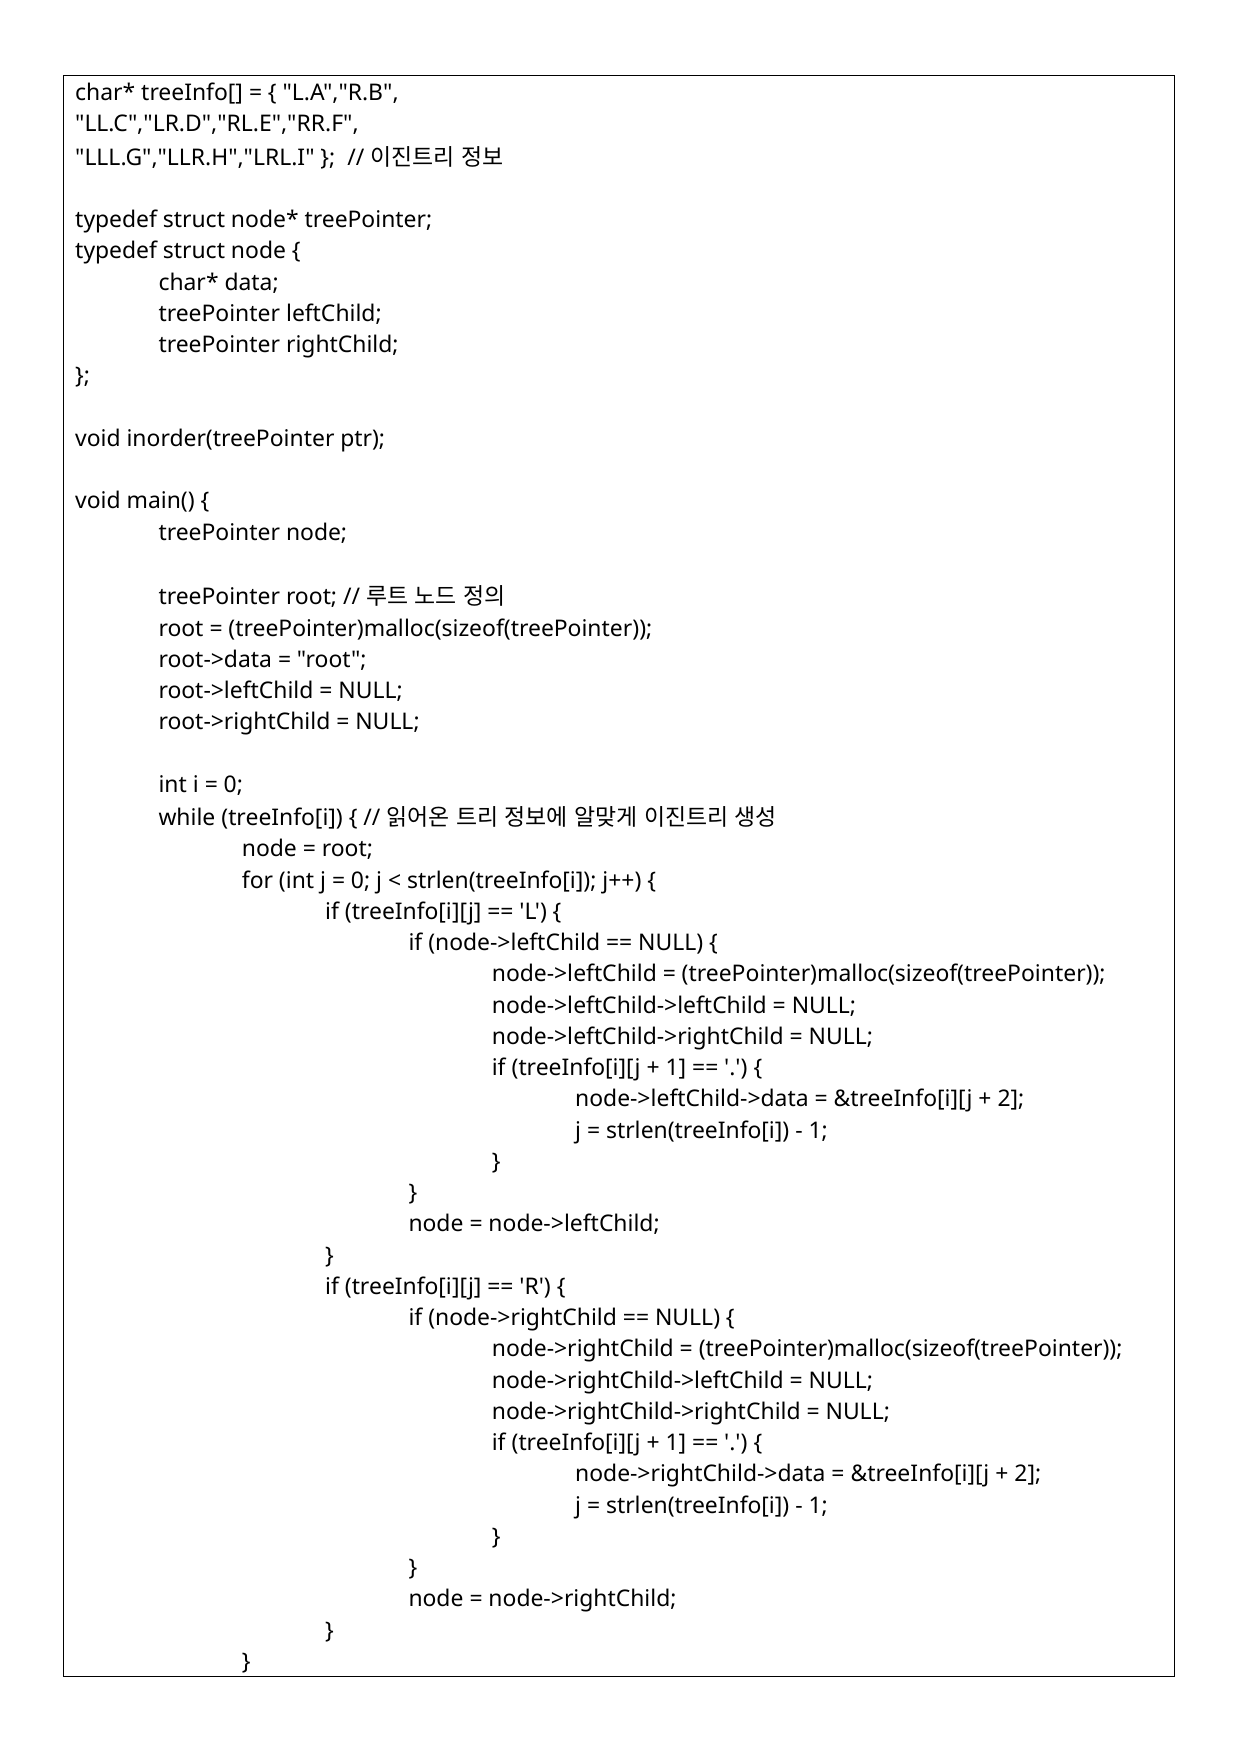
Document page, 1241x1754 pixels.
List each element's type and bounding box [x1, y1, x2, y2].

table_header [64, 76, 1174, 1676]
